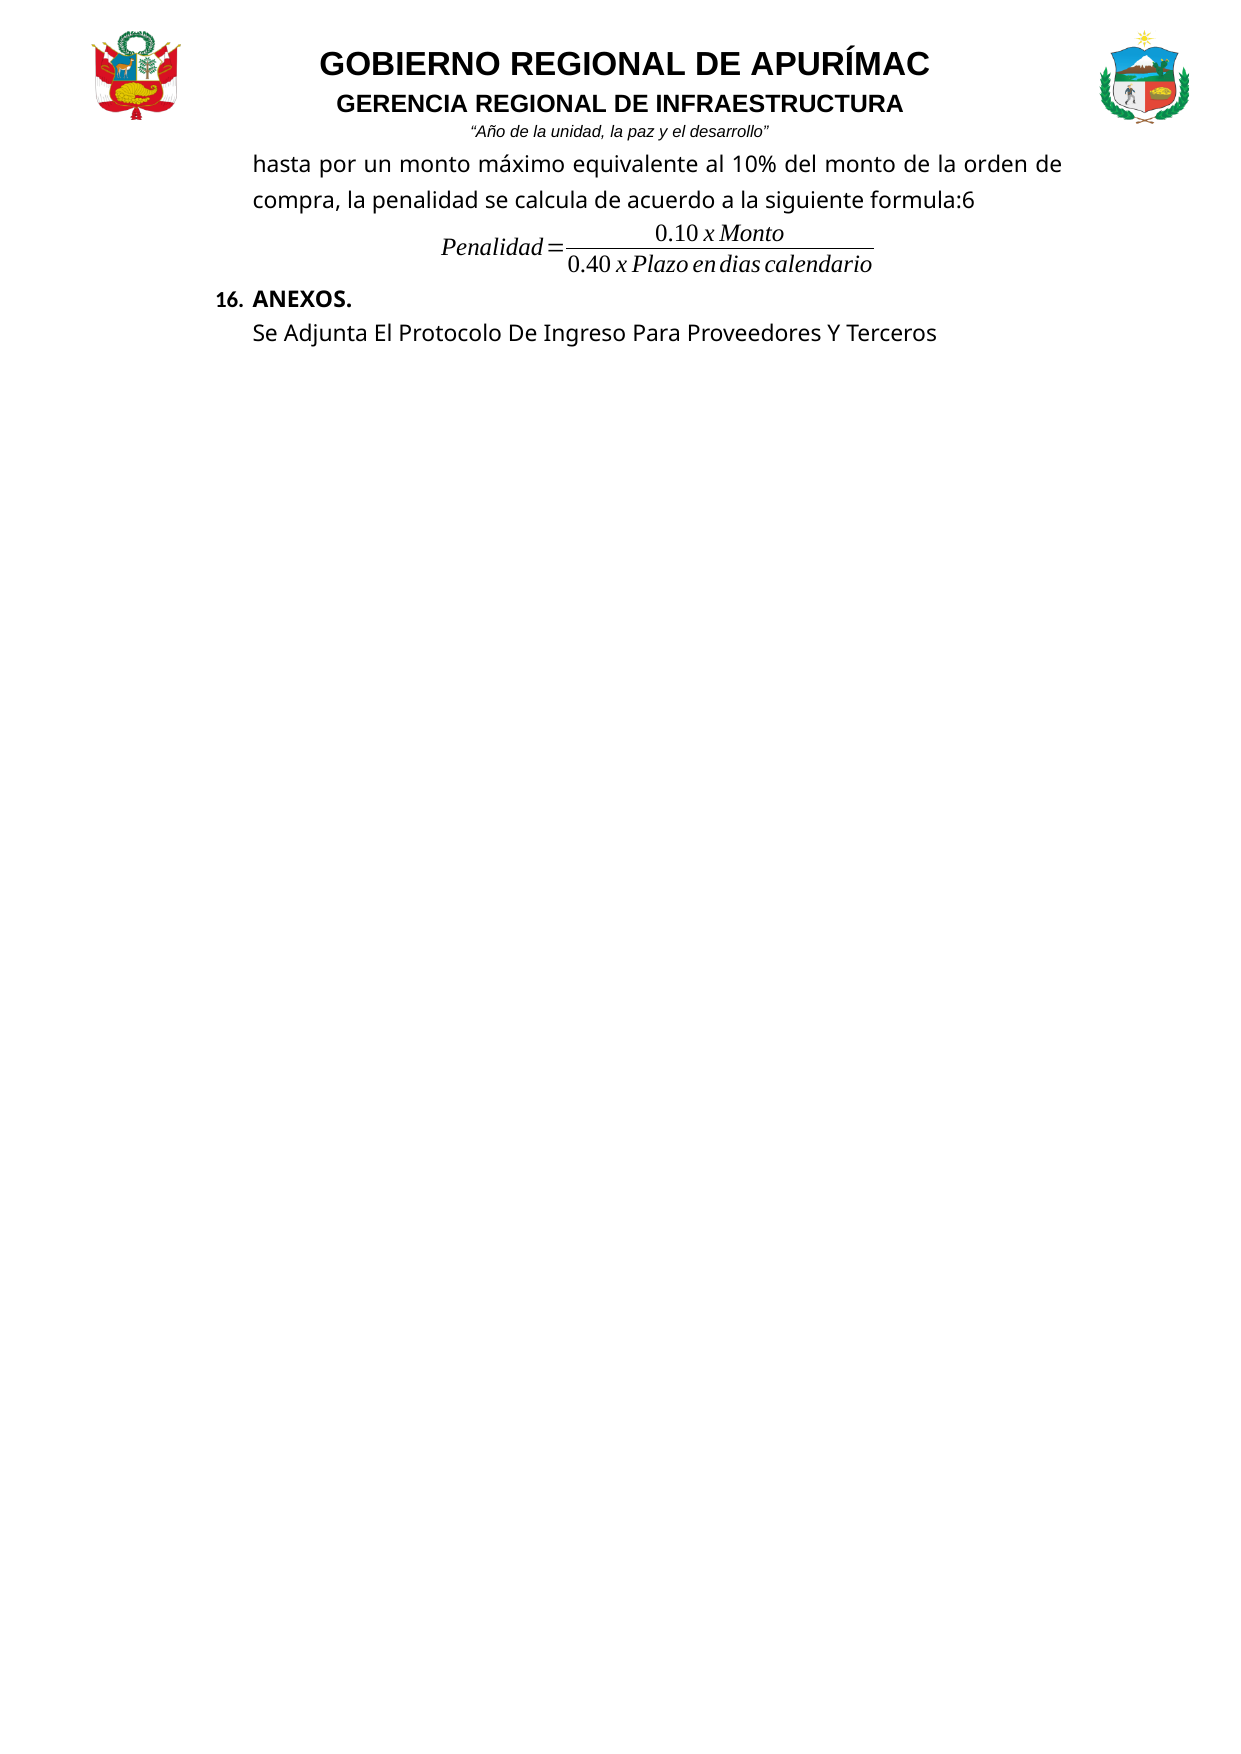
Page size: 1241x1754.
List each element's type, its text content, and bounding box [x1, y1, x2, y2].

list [252, 148, 1063, 215]
picture [91, 31, 181, 120]
list Se Adjunta El Protocolo De Ingreso Para Proveedores Y Terceros [252, 316, 1093, 348]
list ANEXOS. [215, 283, 1063, 314]
picture [1099, 30, 1190, 124]
